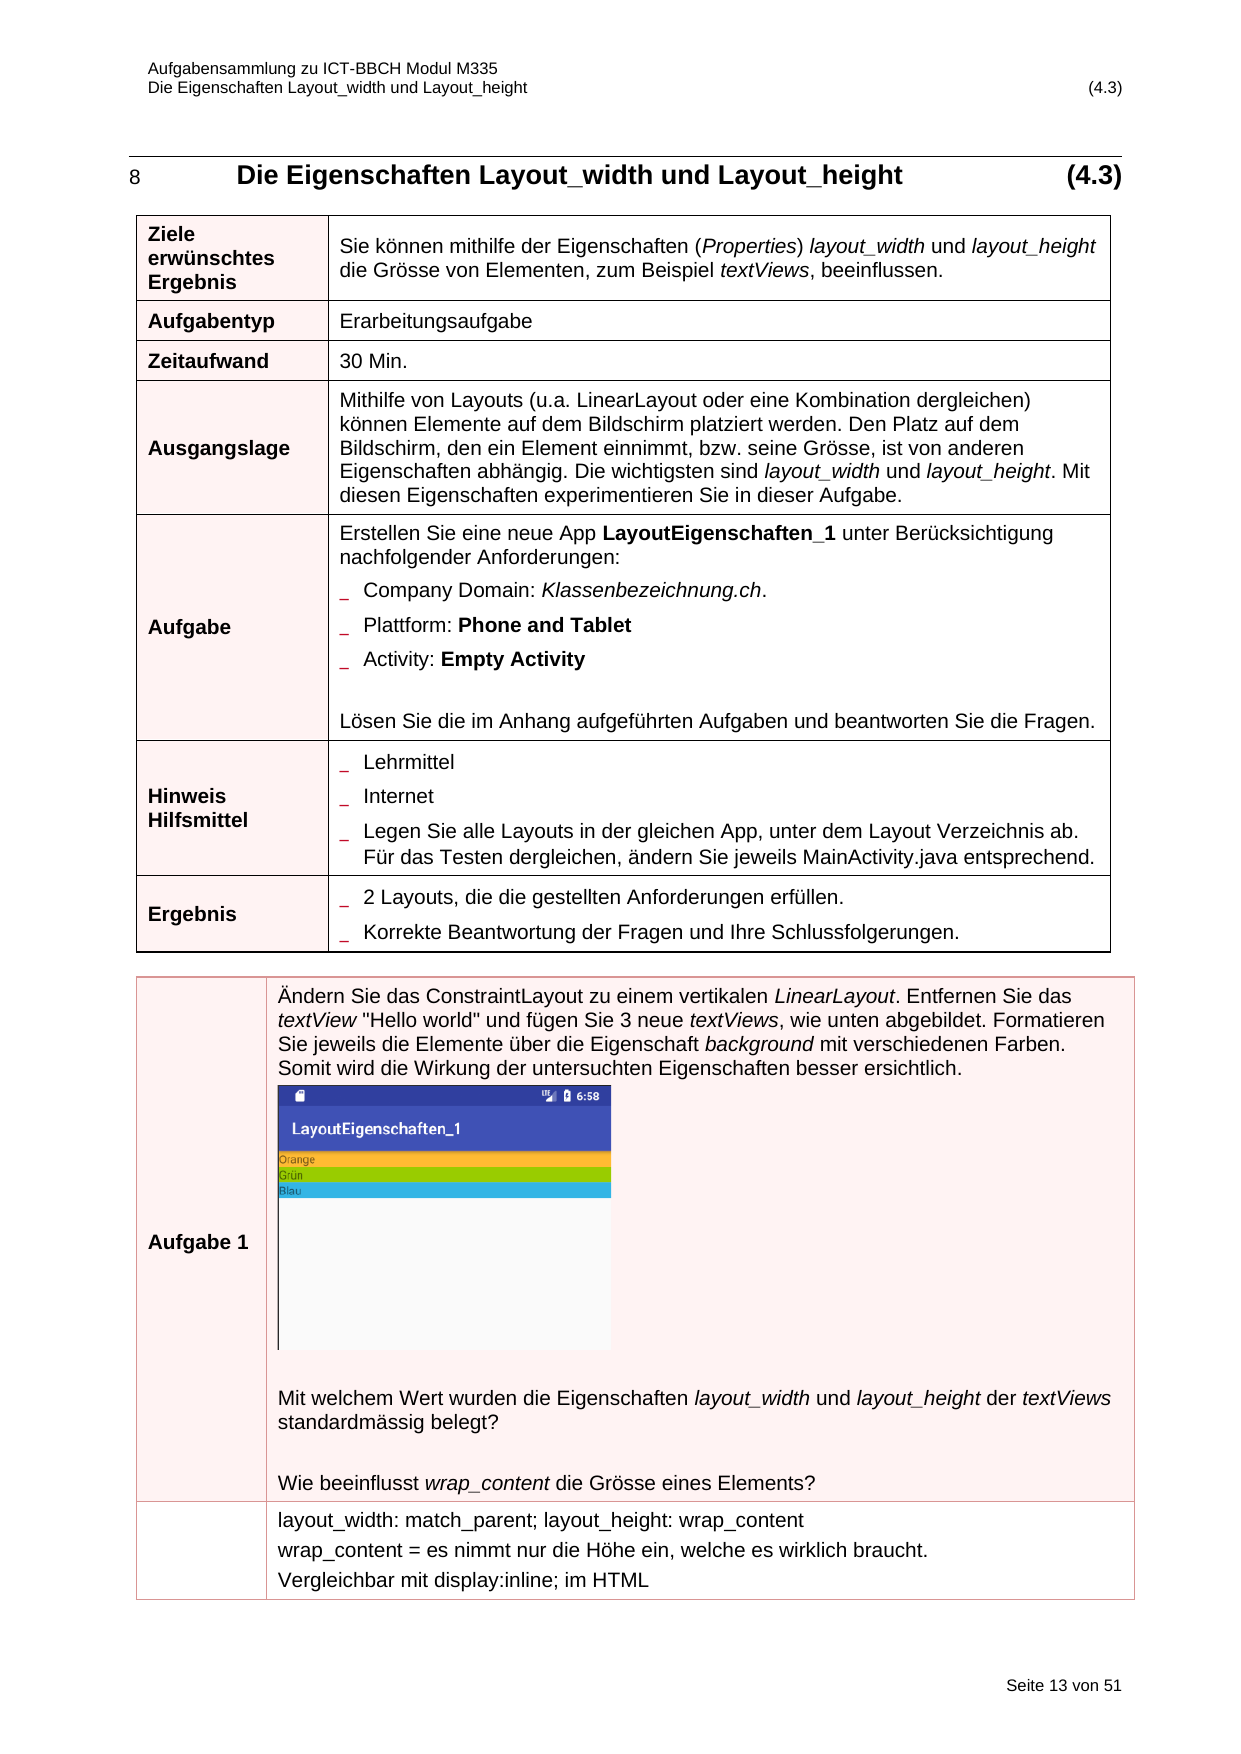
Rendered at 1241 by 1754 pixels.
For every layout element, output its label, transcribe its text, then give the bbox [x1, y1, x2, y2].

table_cell Erstellen Sie eine neue App LayoutEigenschaften_1 unter Berücksichtigung nachfolgender Anforderungen: Company Domain: Klassenbezeichnung.ch. Plattform: Phone and Tablet Activity: Empty Activity Lösen Sie die im Anhang aufgeführten Aufgaben und beantworten Sie die Fragen. [329, 515, 1110, 739]
table_cell Hinweis Hilfsmittel [137, 741, 328, 875]
table_cell [137, 1502, 266, 1598]
table_cell Ausgangslage [137, 381, 328, 513]
table_cell Lehrmittel Internet Legen Sie alle Layouts in der gleichen App, unter dem Layout Verzeichnis ab. Für das Testen dergleichen, ändern Sie jeweils MainActivity.java entsprechend. [329, 741, 1110, 875]
table_cell Ergebnis [137, 876, 328, 951]
table_header Ziele erwünschtes Ergebnis [137, 216, 328, 300]
table_cell Aufgabentyp [137, 301, 328, 340]
table_cell Mithilfe von Layouts (u.a. LinearLayout oder eine Kombination dergleichen) können Elemente auf dem Bildschirm platziert werden. Den Platz auf dem Bildschirm, den ein Element einnimmt, bzw. seine Grösse, ist von anderen Eigenschaften abhängig. Die wichtigsten sind layout_width und layout_height. Mit diesen Eigenschaften experimentieren Sie in dieser Aufgabe. [329, 381, 1110, 513]
table_header Sie können mithilfe der Eigenschaften (Properties) layout_width und layout_height die Grösse von Elementen, zum Beispiel textViews, beeinflussen. [329, 216, 1110, 300]
table_cell layout_width: match_parent; layout_height: wrap_content wrap_content = es nimmt nur die Höhe ein, welche es wirklich braucht. Vergleichbar mit display:inline; im HTML [267, 1502, 1134, 1598]
subtitle Die Eigenschaften Layout_width und Layout_height (4.3) [129, 157, 1122, 190]
table_header Ändern Sie das ConstraintLayout zu einem vertikalen LinearLayout. Entfernen Sie das textView "Hello world" und fügen Sie 3 neue textViews, wie unten abgebildet. Formatieren Sie jeweils die Elemente über die Eigenschaft background mit verschiedenen Farben. Somit wird die Wirkung der untersuchten Eigenschaften besser ersichtlich. Mit welchem Wert wurden die Eigenschaften layout_width und layout_height der textViews standardmässig belegt? Wie beeinflusst wrap_content die Grösse eines Elements? [267, 978, 1134, 1501]
table_cell Zeitaufwand [137, 341, 328, 380]
table_header Aufgabe 1 [137, 978, 266, 1501]
table_cell 30 Min. [329, 341, 1110, 380]
table_cell 2 Layouts, die die gestellten Anforderungen erfüllen. Korrekte Beantwortung der Fragen und Ihre Schlussfolgerungen. [329, 876, 1110, 951]
table_cell Aufgabe [137, 515, 328, 739]
table_cell Erarbeitungsaufgabe [329, 301, 1110, 340]
picture [277, 1085, 612, 1350]
